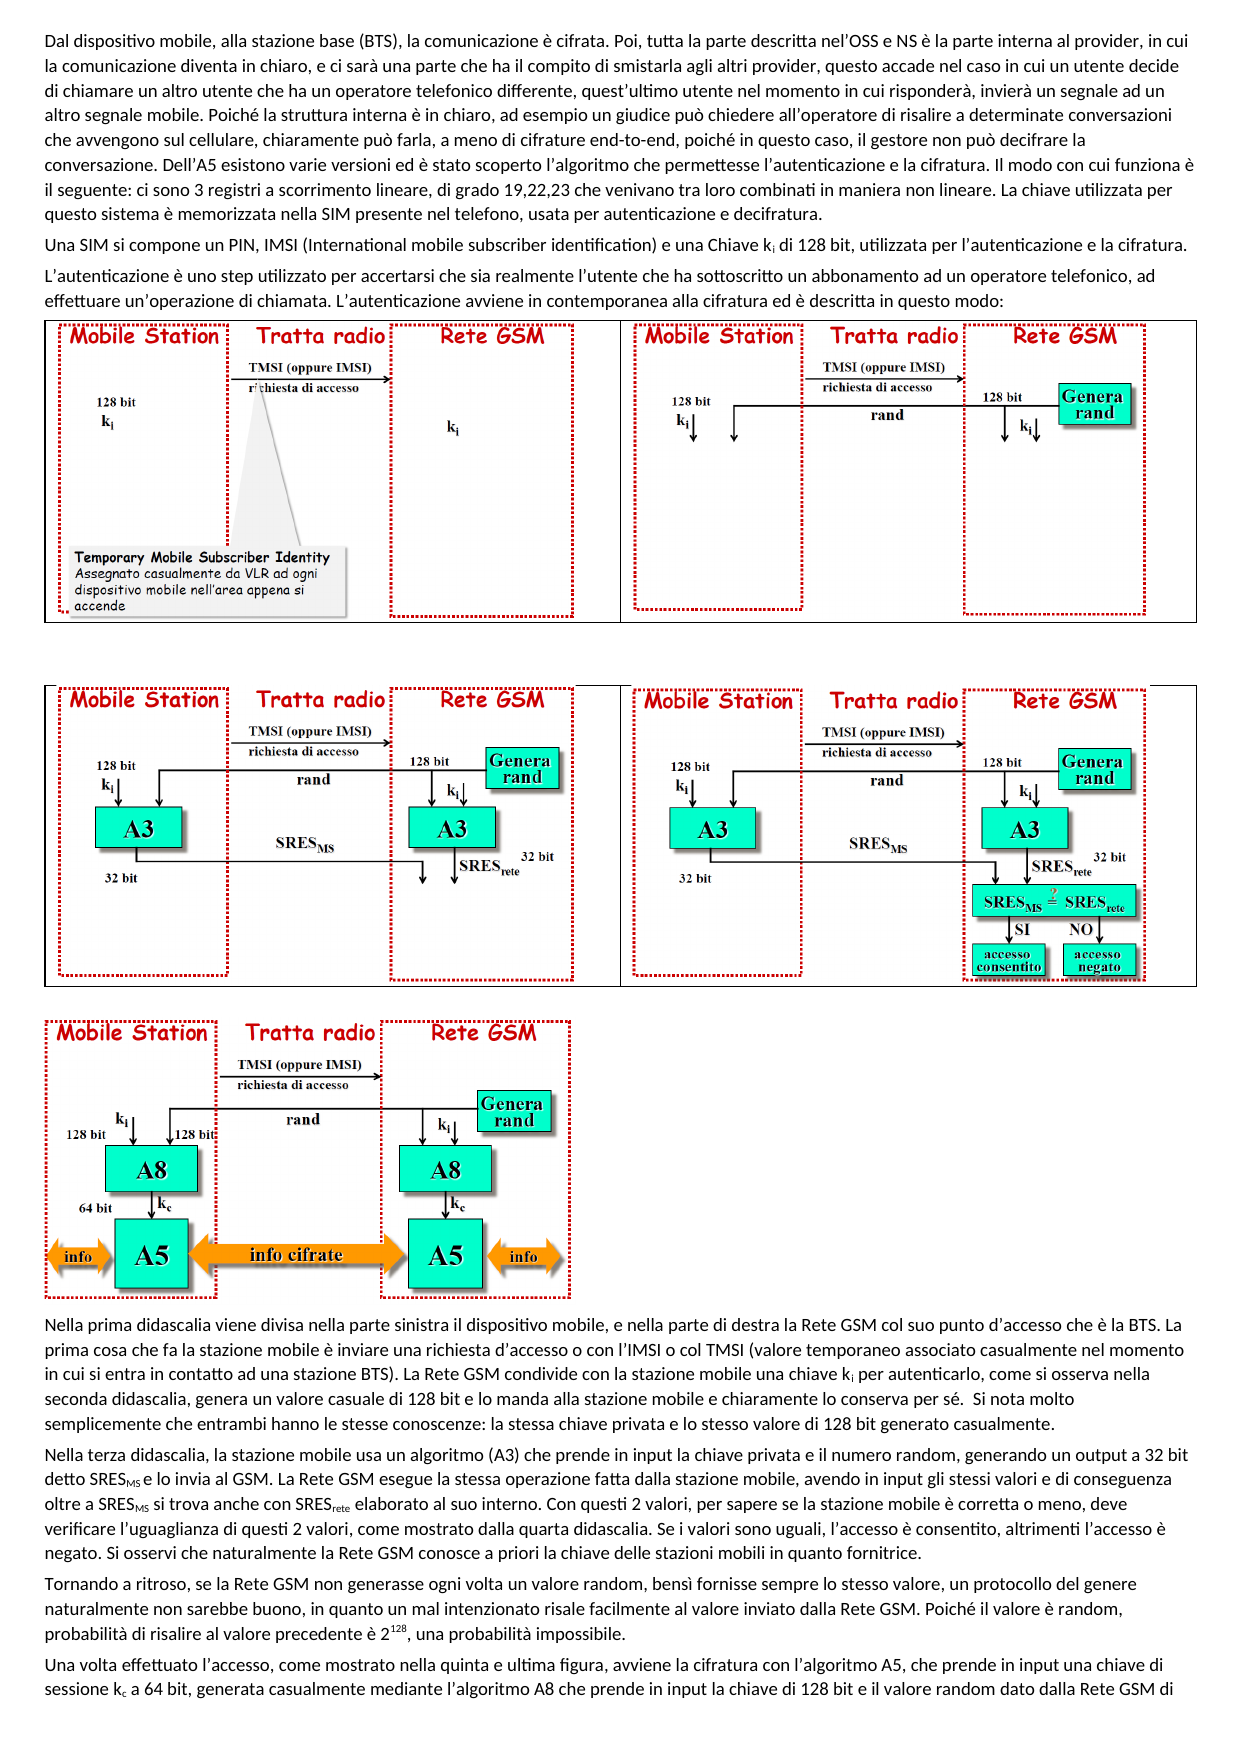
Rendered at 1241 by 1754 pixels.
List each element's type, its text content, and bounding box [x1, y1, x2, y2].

table_header [576, 321, 620, 622]
picture [56, 685, 576, 986]
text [44, 1653, 1196, 1700]
table_header [621, 686, 1196, 986]
table_header [46, 321, 56, 622]
text Nella terza didascalia, la stazione mobile usa un algoritmo (A3) che prende in input la chiave privata e il numero random, generando un output a 32 bit detto SRESMS e lo invia al GSM. La Rete GSM esegue la stessa operazione fatta dalla stazione mobile, avendo in input gli stessi valori e di conseguenza oltre a SRESMS si trova anche con SRESrete elaborato al suo interno. Con questi 2 valori, per sapere se la stazione mobile è corretta o meno, deve verificare l’uguaglianza di questi 2 valori, come mostrato dalla quarta didascalia. Se i valori sono uguali, l’accesso è consentito, altrimenti l’accesso è negato. Si osservi che naturalmente la Rete GSM conosce a priori la chiave delle stazioni mobili in quanto fornitrice. [44, 1443, 1196, 1564]
picture [631, 685, 1150, 985]
table_header [46, 686, 56, 986]
text L’autenticazione è uno step utilizzato per accertarsi che sia realmente l’utente che ha sottoscritto un abbonamento ad un operatore telefonico, ad effettuare un’operazione di chiamata. L’autenticazione avviene in contemporanea alla cifratura ed è descritta in questo modo: [44, 264, 1196, 312]
picture [56, 321, 576, 622]
picture [631, 321, 1149, 620]
table_header [621, 321, 1196, 622]
text Dal dispositivo mobile, alla stazione base (BTS), la comunicazione è cifrata. Poi, tutta la parte descritta nel’OSS e NS è la parte interna al provider, in cui la comunicazione diventa in chiaro, e ci sarà una parte che ha il compito di smistarla agli altri provider, questo accade nel caso in cui un utente decide di chiamare un altro utente che ha un operatore telefonico differente, quest’ultimo utente nel momento in cui risponderà, invierà un segnale ad un altro segnale mobile. Poiché la struttura interna è in chiaro, ad esempio un giudice può chiedere all’operatore di risalire a determinate conversazioni che avvengono sul cellulare, chiaramente può farla, a meno di cifrature end-to-end, poiché in questo caso, il gestore non può decifrare la conversazione. Dell’A5 esistono varie versioni ed è stato scoperto l’algoritmo che permettesse l’autenticazione e la cifratura. Il modo con cui funziona è il seguente: ci sono 3 registri a scorrimento lineare, di grado 19,22,23 che venivano tra loro combinati in maniera non lineare. La chiave utilizzata per questo sistema è memorizzata nella SIM presente nel telefono, usata per autenticazione e decifratura. [44, 29, 1196, 225]
table_header [576, 686, 620, 986]
text Una SIM si compone un PIN, IMSI (International mobile subscriber identification) e una Chiave ki di 128 bit, utilizzata per l’autenticazione e la cifratura. [44, 233, 1196, 256]
picture [44, 1017, 576, 1305]
text Tornando a ritroso, se la Rete GSM non generasse ogni volta un valore random, bensì fornisse sempre lo stesso valore, un protocollo del genere naturalmente non sarebbe buono, in quanto un mal intenzionato risale facilmente al valore inviato dalla Rete GSM. Poiché il valore è random, probabilità di risalire al valore precedente è 2128, una probabilità impossibile. [44, 1572, 1196, 1645]
text Nella prima didascalia viene divisa nella parte sinistra il dispositivo mobile, e nella parte di destra la Rete GSM col suo punto d’accesso che è la BTS. La prima cosa che fa la stazione mobile è inviare una richiesta d’accesso o con l’IMSI o col TMSI (valore temporaneo associato casualmente nel momento in cui si entra in contatto ad una stazione BTS). La Rete GSM condivide con la stazione mobile una chiave ki per autenticarlo, come si osserva nella seconda didascalia, genera un valore casuale di 128 bit e lo manda alla stazione mobile e chiaramente lo conserva per sé. Si nota molto semplicemente che entrambi hanno le stesse conoscenze: la stessa chiave privata e lo stesso valore di 128 bit generato casualmente. [44, 1313, 1196, 1435]
